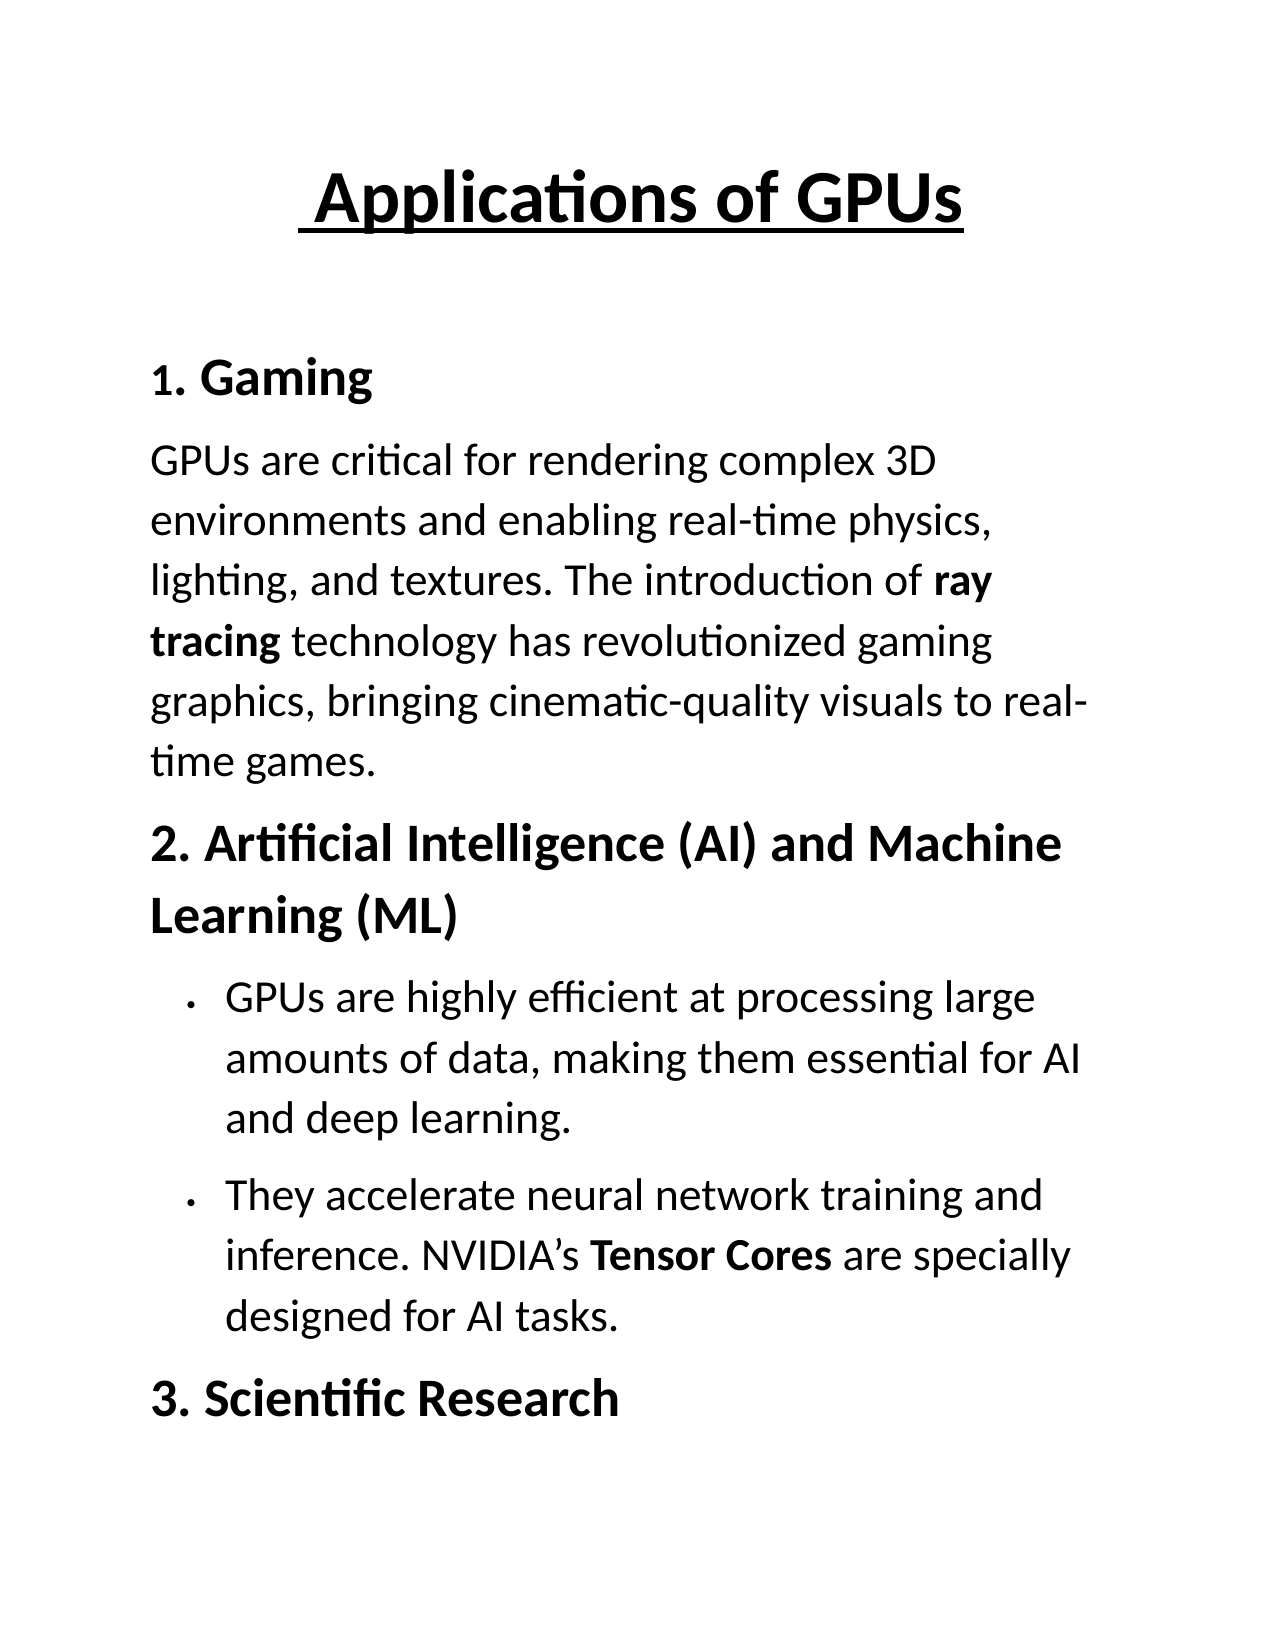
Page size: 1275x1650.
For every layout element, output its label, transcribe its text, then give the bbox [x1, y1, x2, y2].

text 3. Scientific Research [150, 1364, 1125, 1430]
list They accelerate neural network training and inference. NVIDIA’s Tensor Cores are specially designed for AI tasks. [187, 1166, 1125, 1343]
text 1. Gaming [150, 342, 1125, 409]
text GPUs are critical for rendering complex 3D environments and enabling real-time physics, lighting, and textures. The introduction of ray tracing technology has revolutionized gaming graphics, bringing cinematic-quality visuals to real-time games. [150, 431, 1125, 788]
text 2. Artificial Intelligence (AI) and Machine Learning (ML) [150, 809, 1125, 947]
list GPUs are highly efficient at processing large amounts of data, making them essential for AI and deep learning. [187, 968, 1125, 1145]
text Applications of GPUs [225, 150, 1125, 242]
